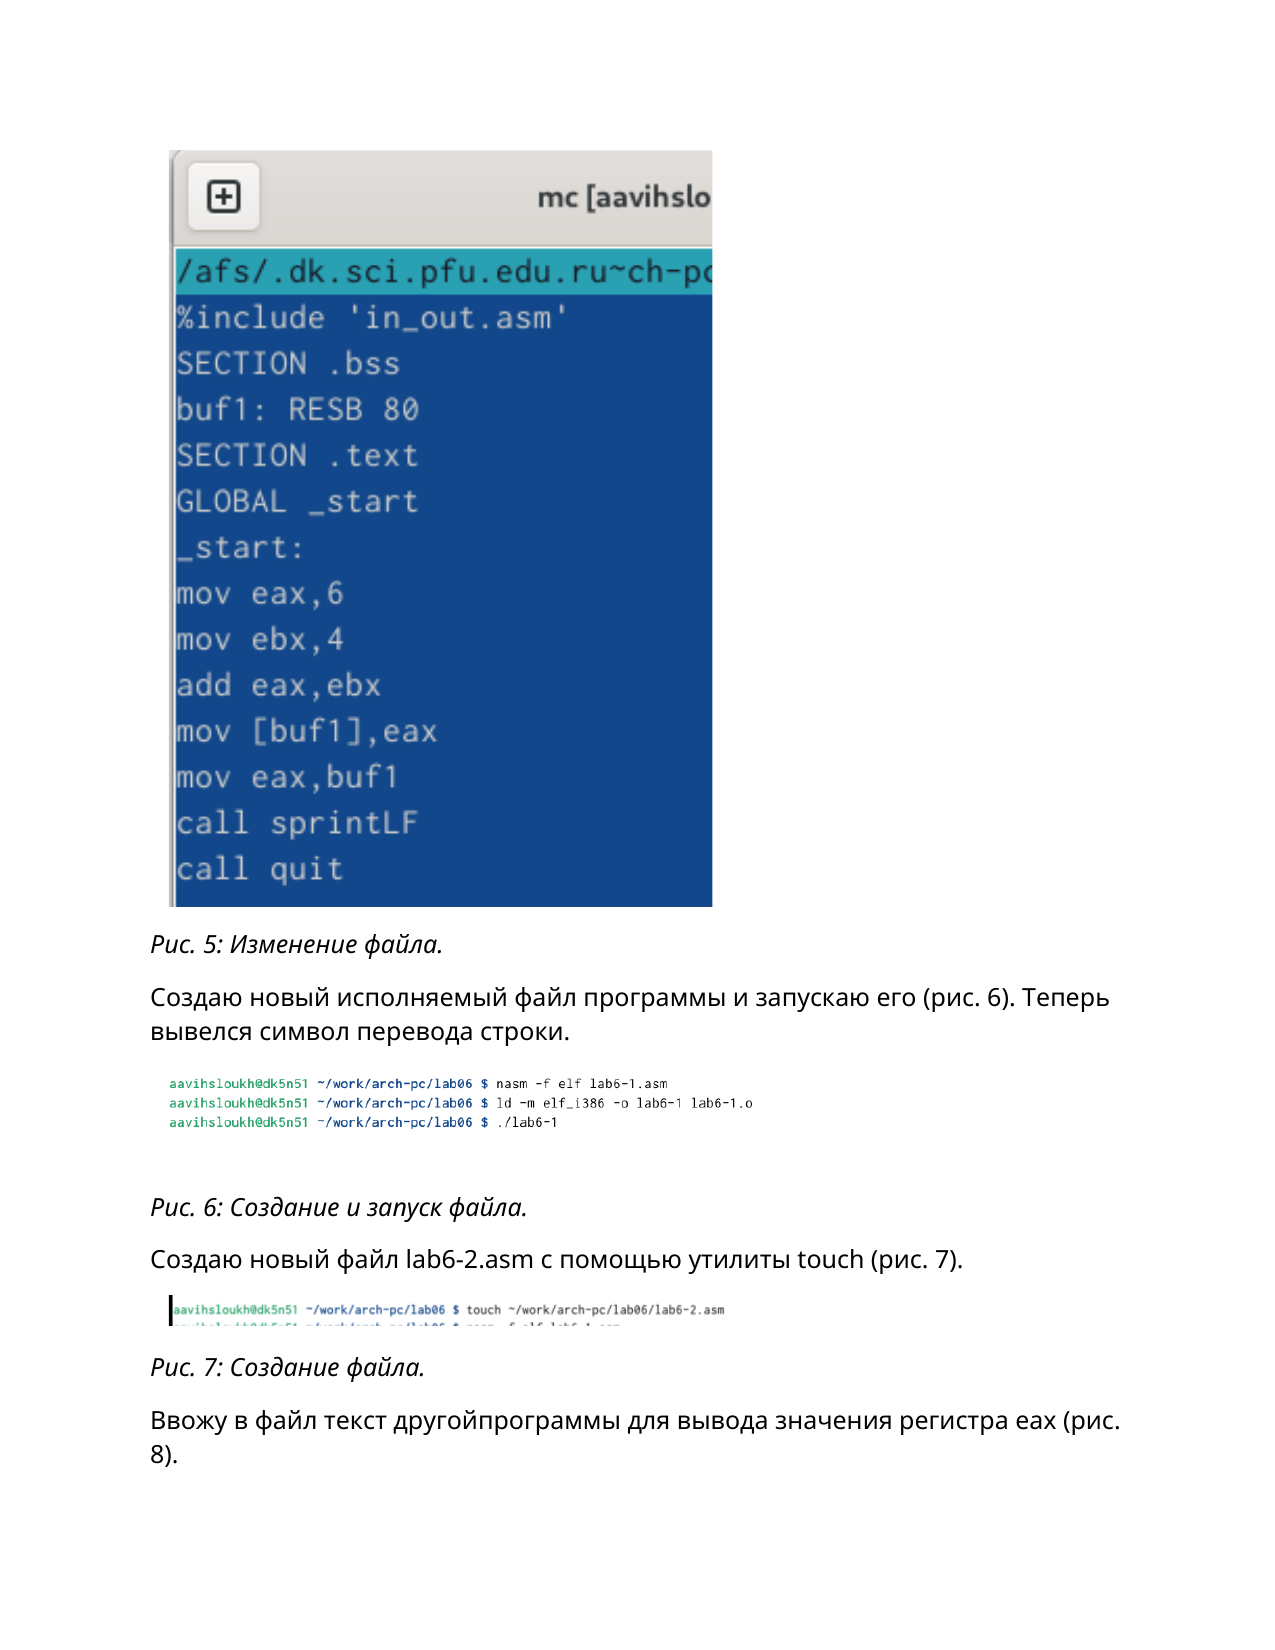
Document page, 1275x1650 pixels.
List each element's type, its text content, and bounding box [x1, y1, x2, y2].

text Создаю новый файл lab6-2.asm с помощью утилиты touch (рис. 7). [150, 1242, 1125, 1276]
text Рис. 6: Создание и запуск файла. [150, 1189, 1125, 1223]
text Рис. 5: Изменение файла. [150, 927, 1125, 961]
picture [168, 150, 713, 907]
picture [168, 1295, 782, 1326]
text Рис. 7: Создание файла. [150, 1350, 1125, 1384]
text Ввожу в файл текст другойпрограммы для вывода значения регистра eax (рис. 8). [150, 1403, 1125, 1471]
text Создаю новый исполняемый файл программы и запускаю его (рис. 6). Теперь вывелся символ перевода строки. [150, 980, 1125, 1048]
picture [168, 1066, 782, 1169]
